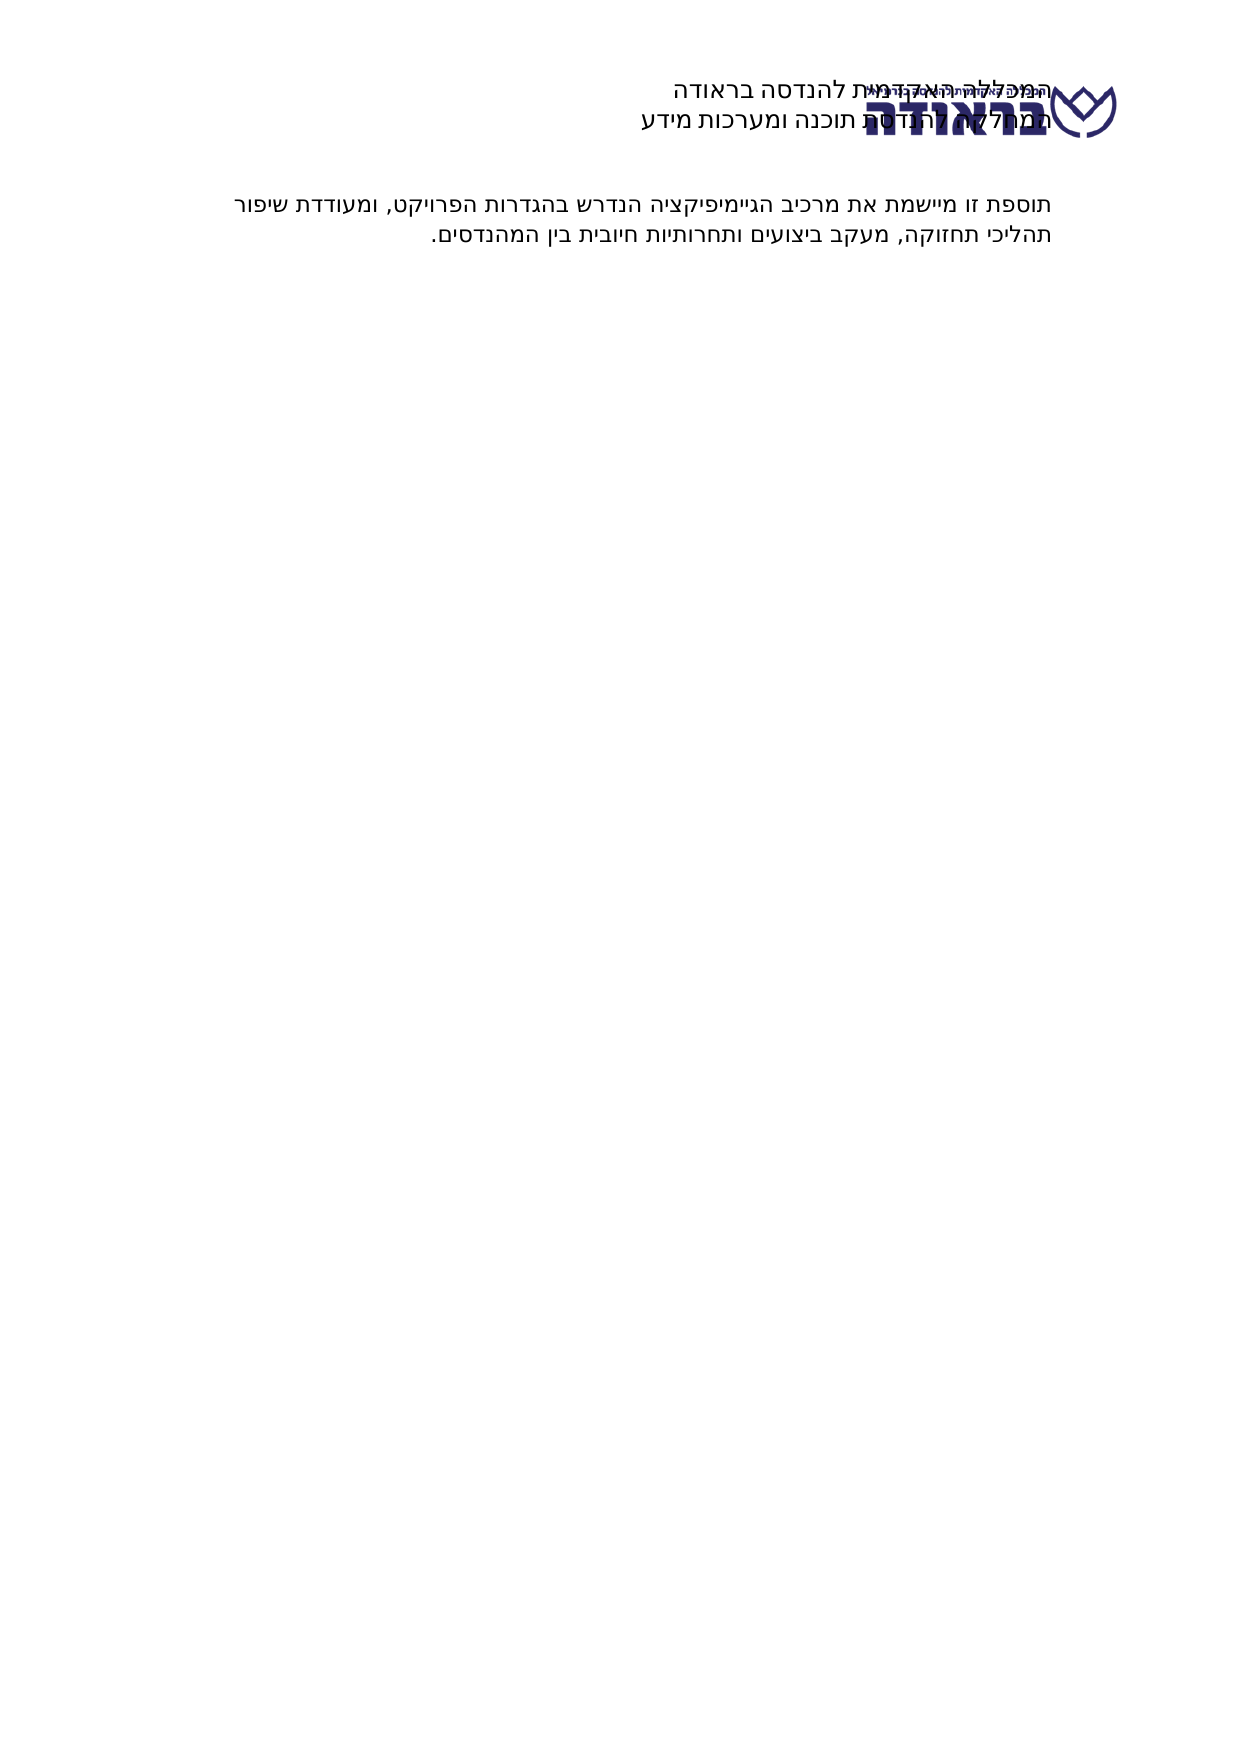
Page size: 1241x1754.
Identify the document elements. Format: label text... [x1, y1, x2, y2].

picture [858, 79, 1123, 143]
text תוספת זו מיישמת את מרכיב הגיימיפיקציה הנדרש בהגדרות הפרויקט, ומעודדת שיפור תהליכי תחזוקה, מעקב ביצועים ותחרותיות חיובית בין המהנדסים. [187, 191, 1053, 248]
